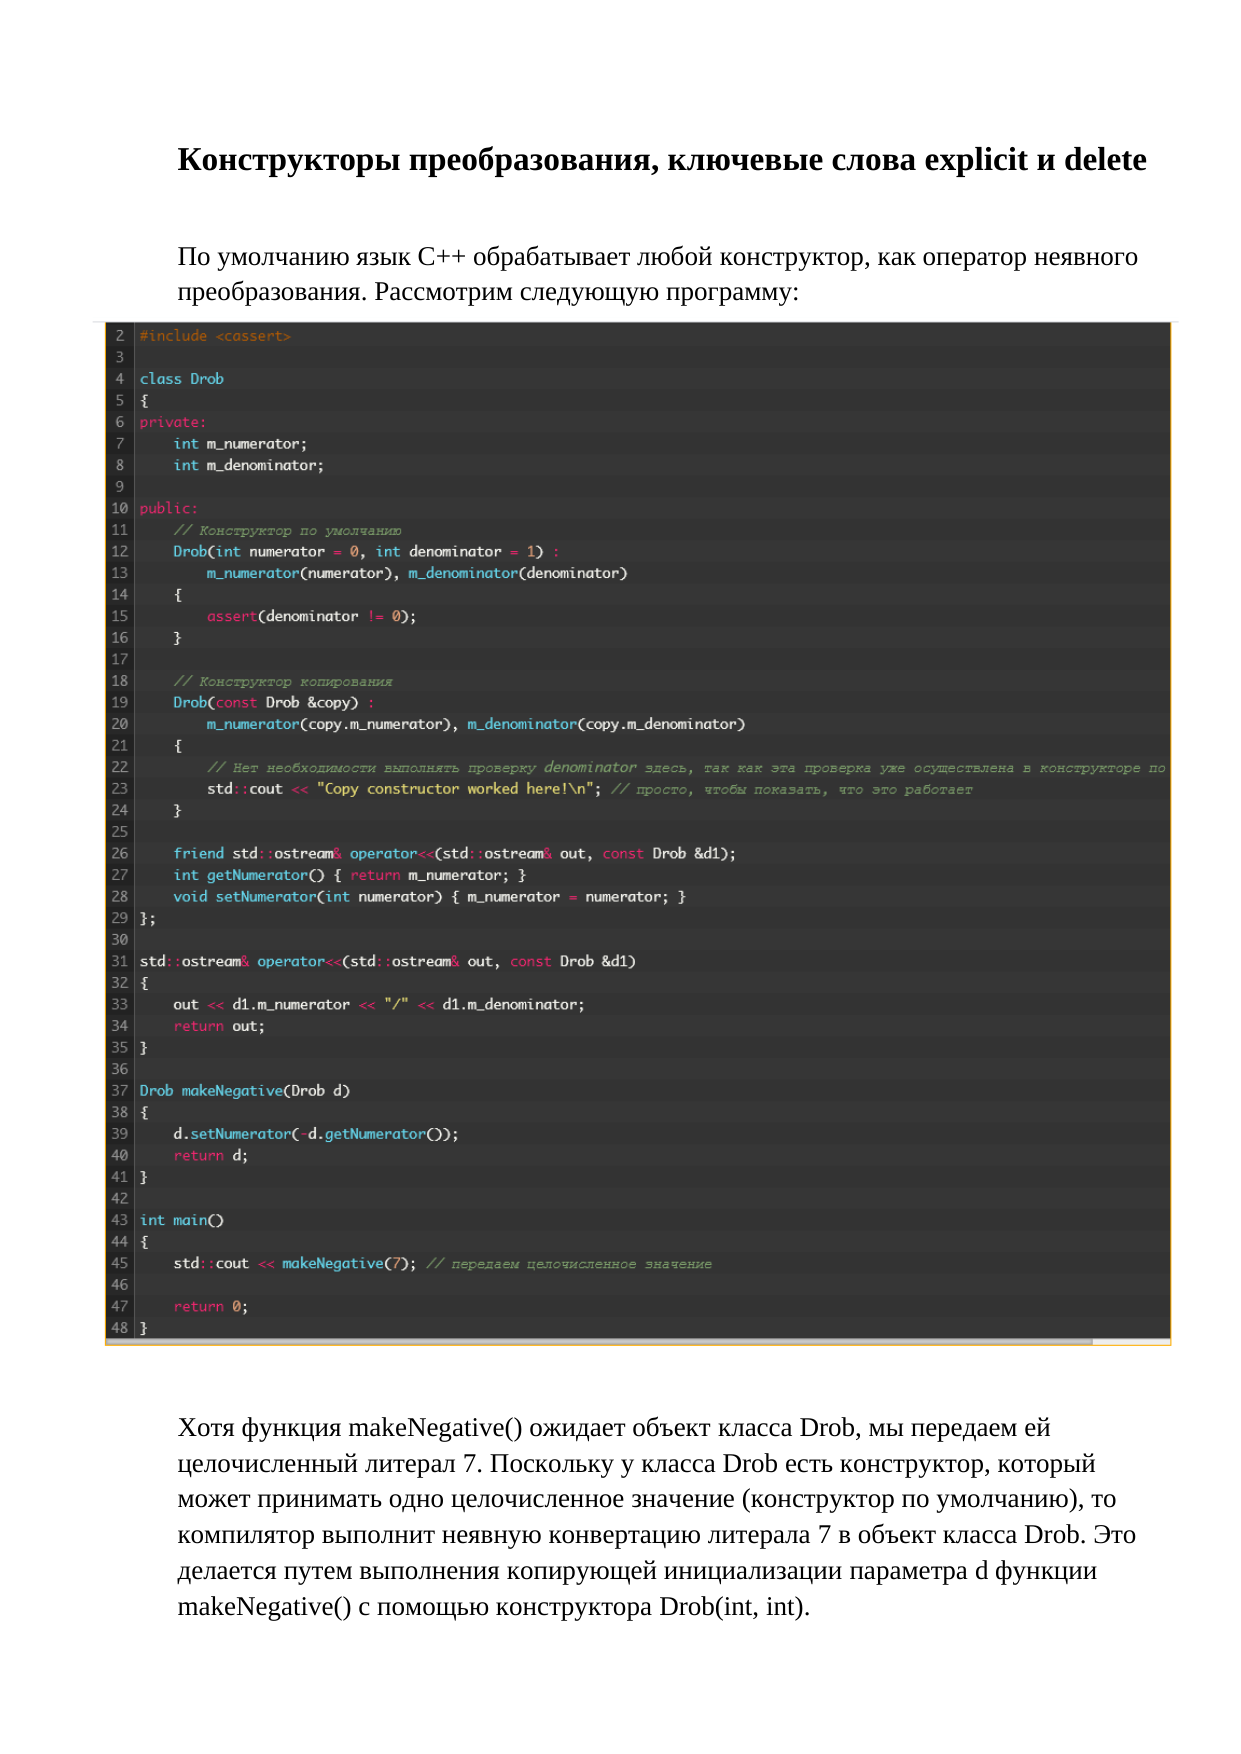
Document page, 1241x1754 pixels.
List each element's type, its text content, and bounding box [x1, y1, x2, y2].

text Хотя функция makeNegative() ожидает объект класса Drob, мы передаем ей целочисленный литерал 7. Поскольку у класса Drob есть конструктор, который может принимать одно целочисленное значение (конструктор по умолчанию), то компилятор выполнит неявную конвертацию литерала 7 в объект класса Drob. Это делается путем выполнения копирующей инициализации параметра d функции makeNegative() с помощью конструктора Drob(int, int). [177, 1347, 1152, 1621]
picture [92, 317, 1179, 1347]
text По умолчанию язык C++ обрабатывает любой конструктор, как оператор неявного преобразования. Рассмотрим следующую программу: [177, 239, 1152, 306]
subtitle Конструкторы преобразования, ключевые слова explicit и delete [177, 139, 1152, 177]
